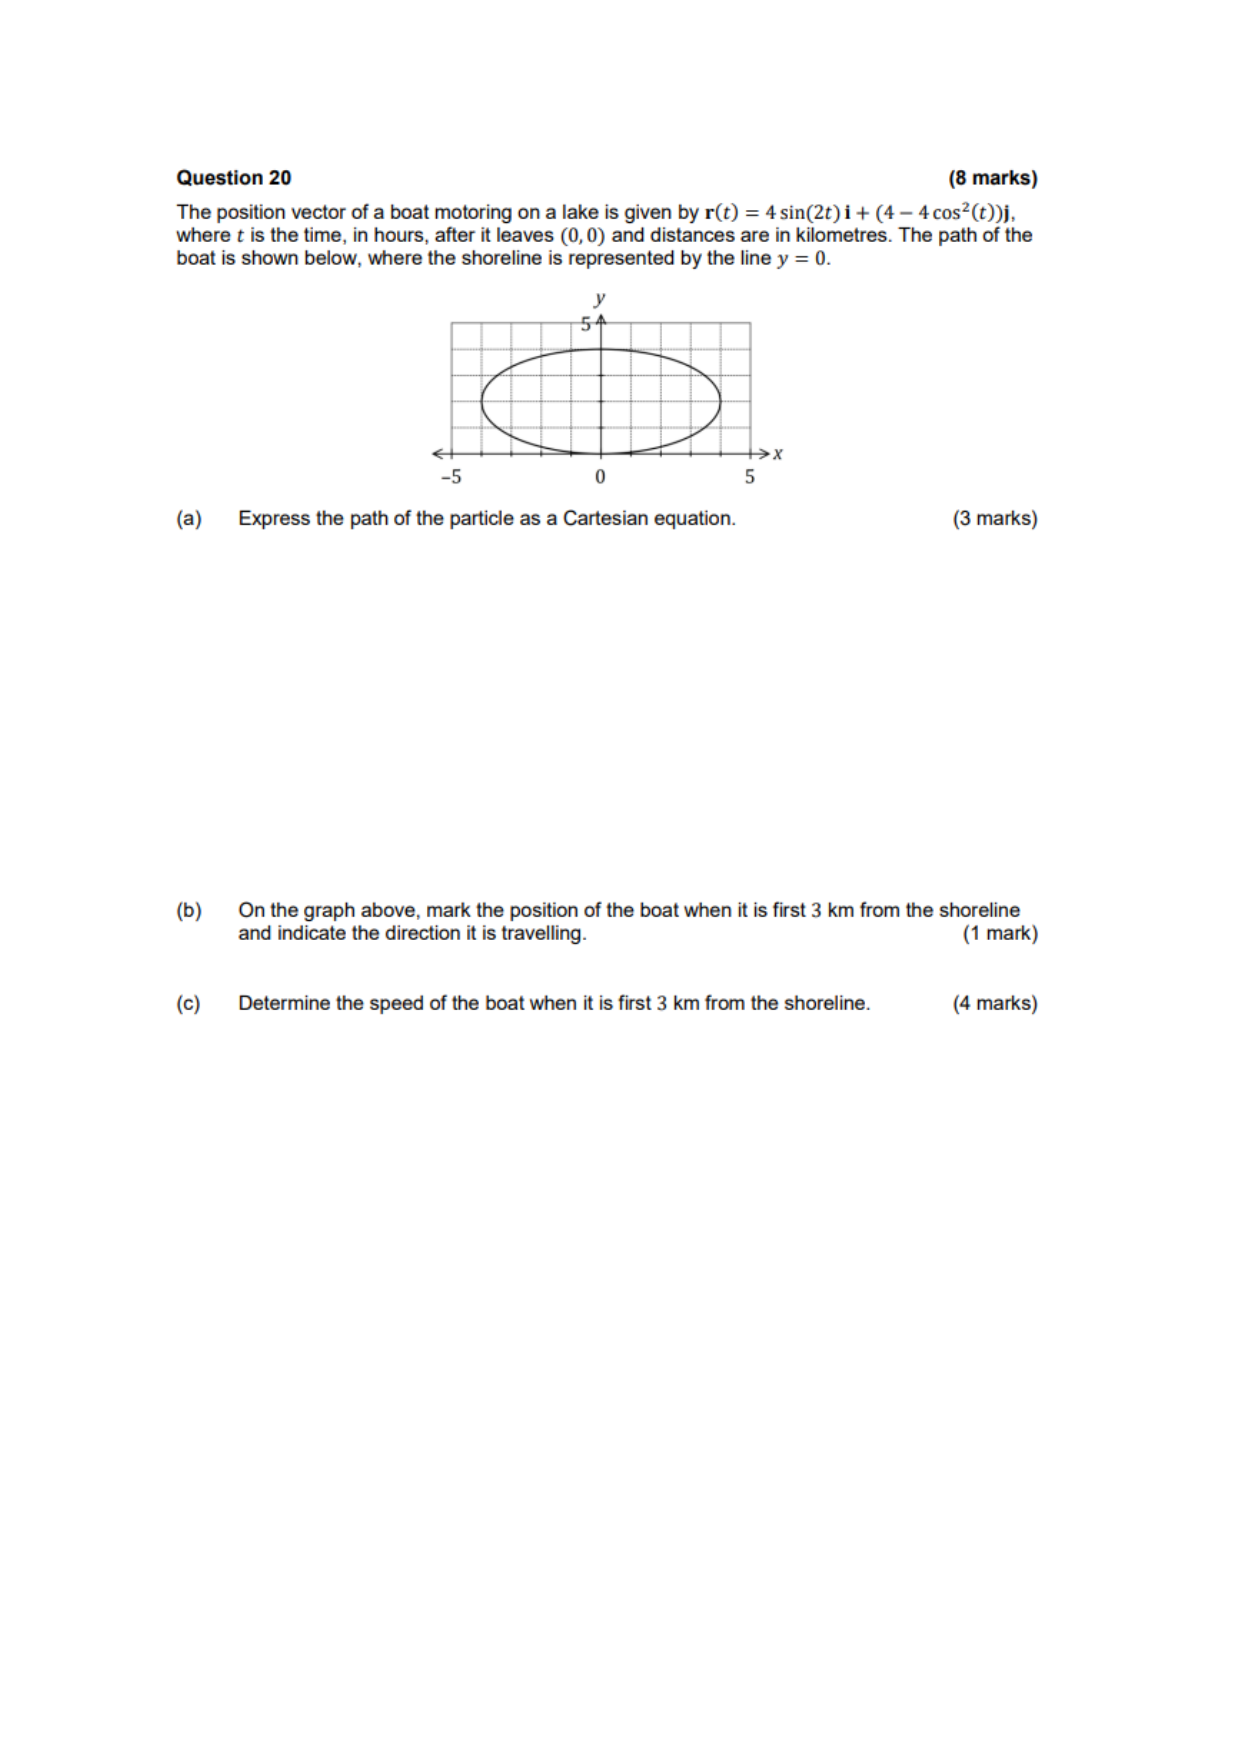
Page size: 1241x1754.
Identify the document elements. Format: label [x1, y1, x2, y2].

picture [150, 150, 1091, 1309]
